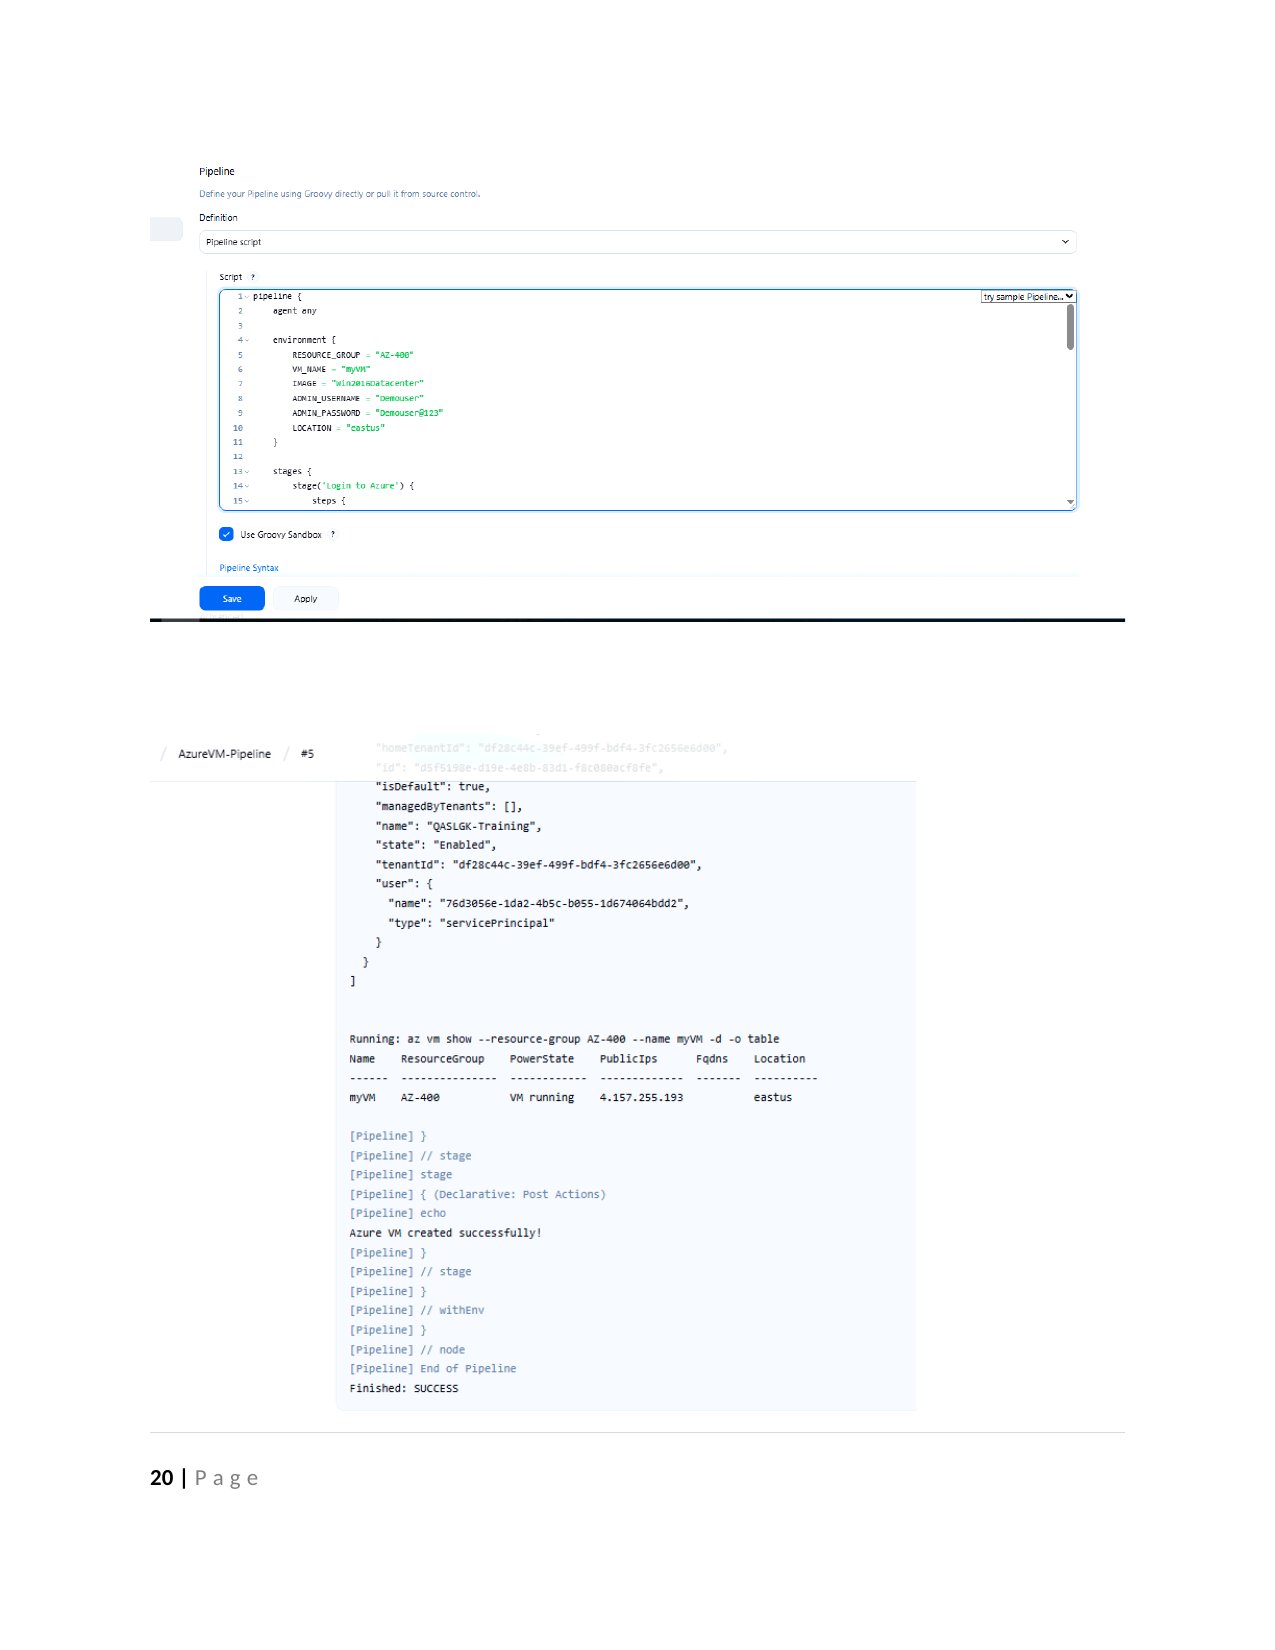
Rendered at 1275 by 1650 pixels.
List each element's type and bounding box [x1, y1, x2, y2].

picture [150, 734, 917, 1413]
picture [150, 150, 1125, 622]
